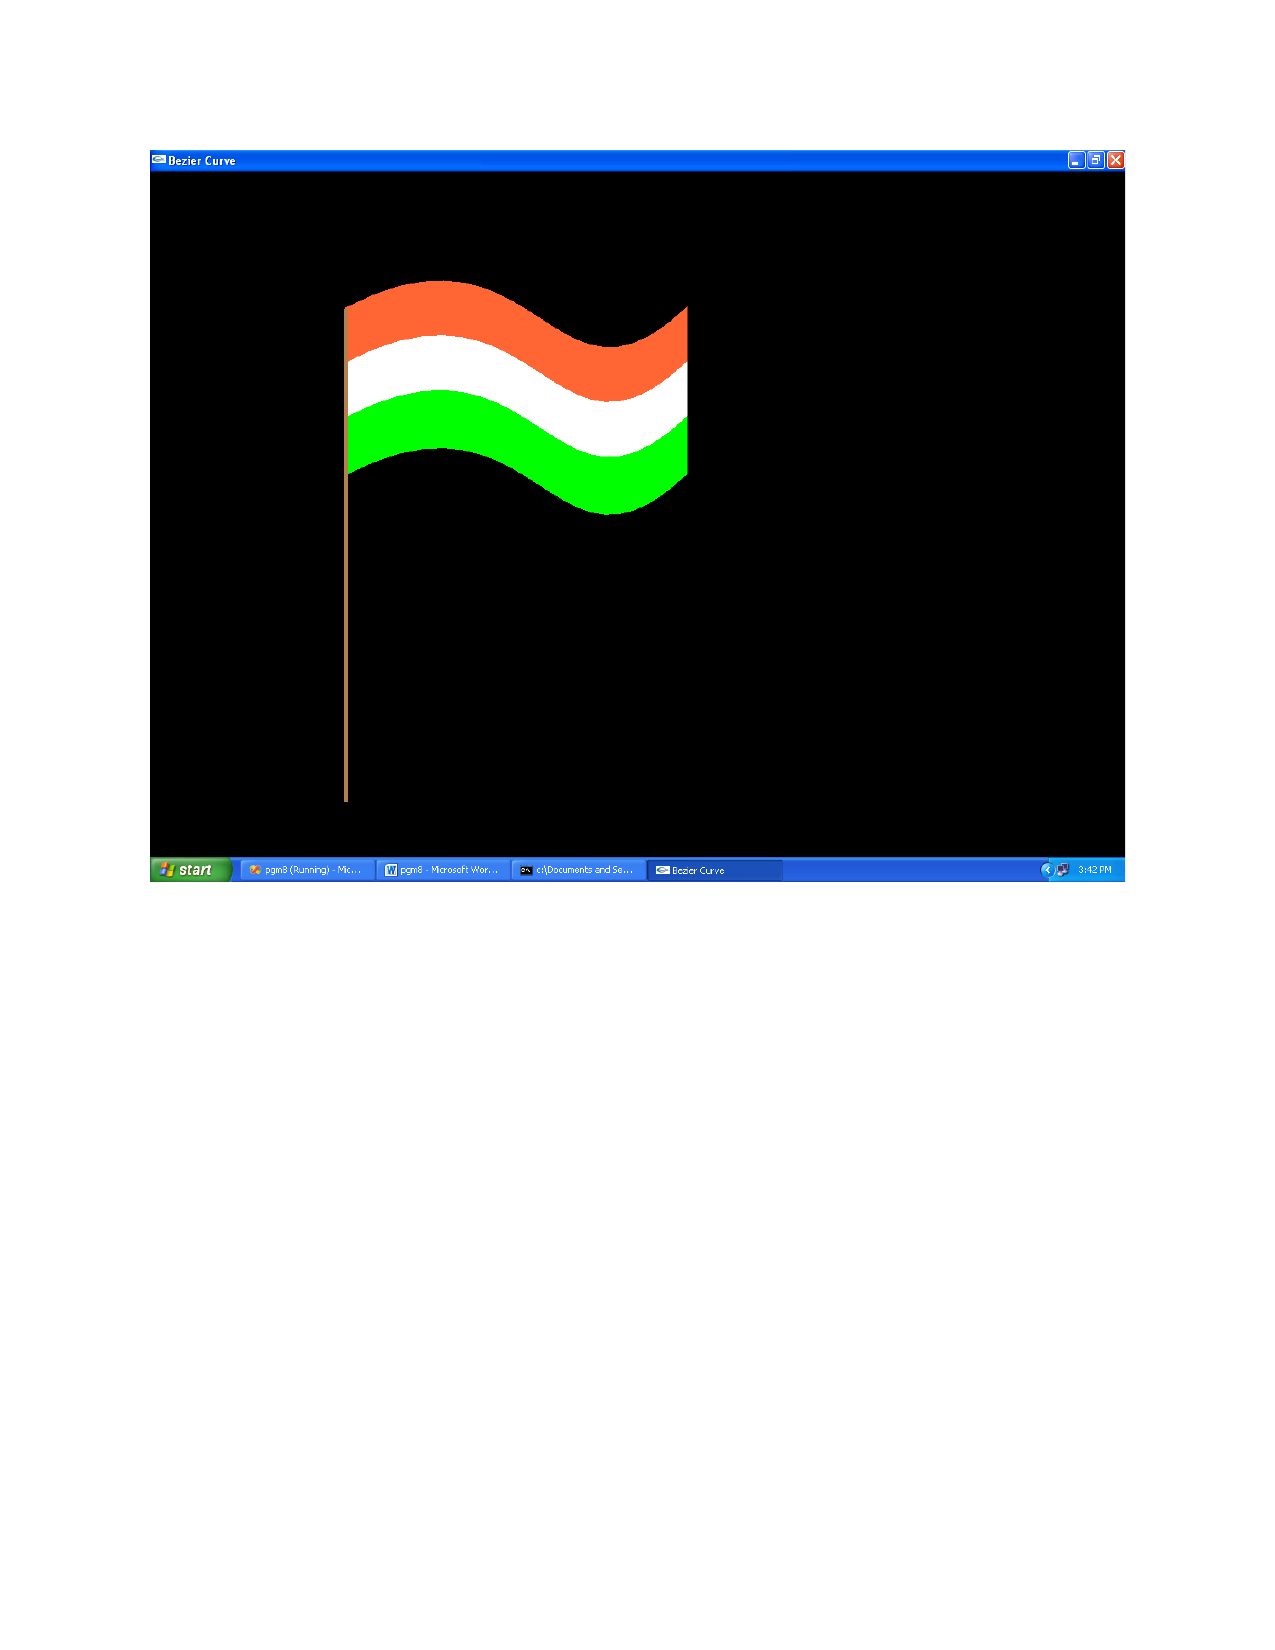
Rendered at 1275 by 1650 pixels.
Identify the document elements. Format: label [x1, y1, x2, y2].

picture [150, 150, 1125, 882]
